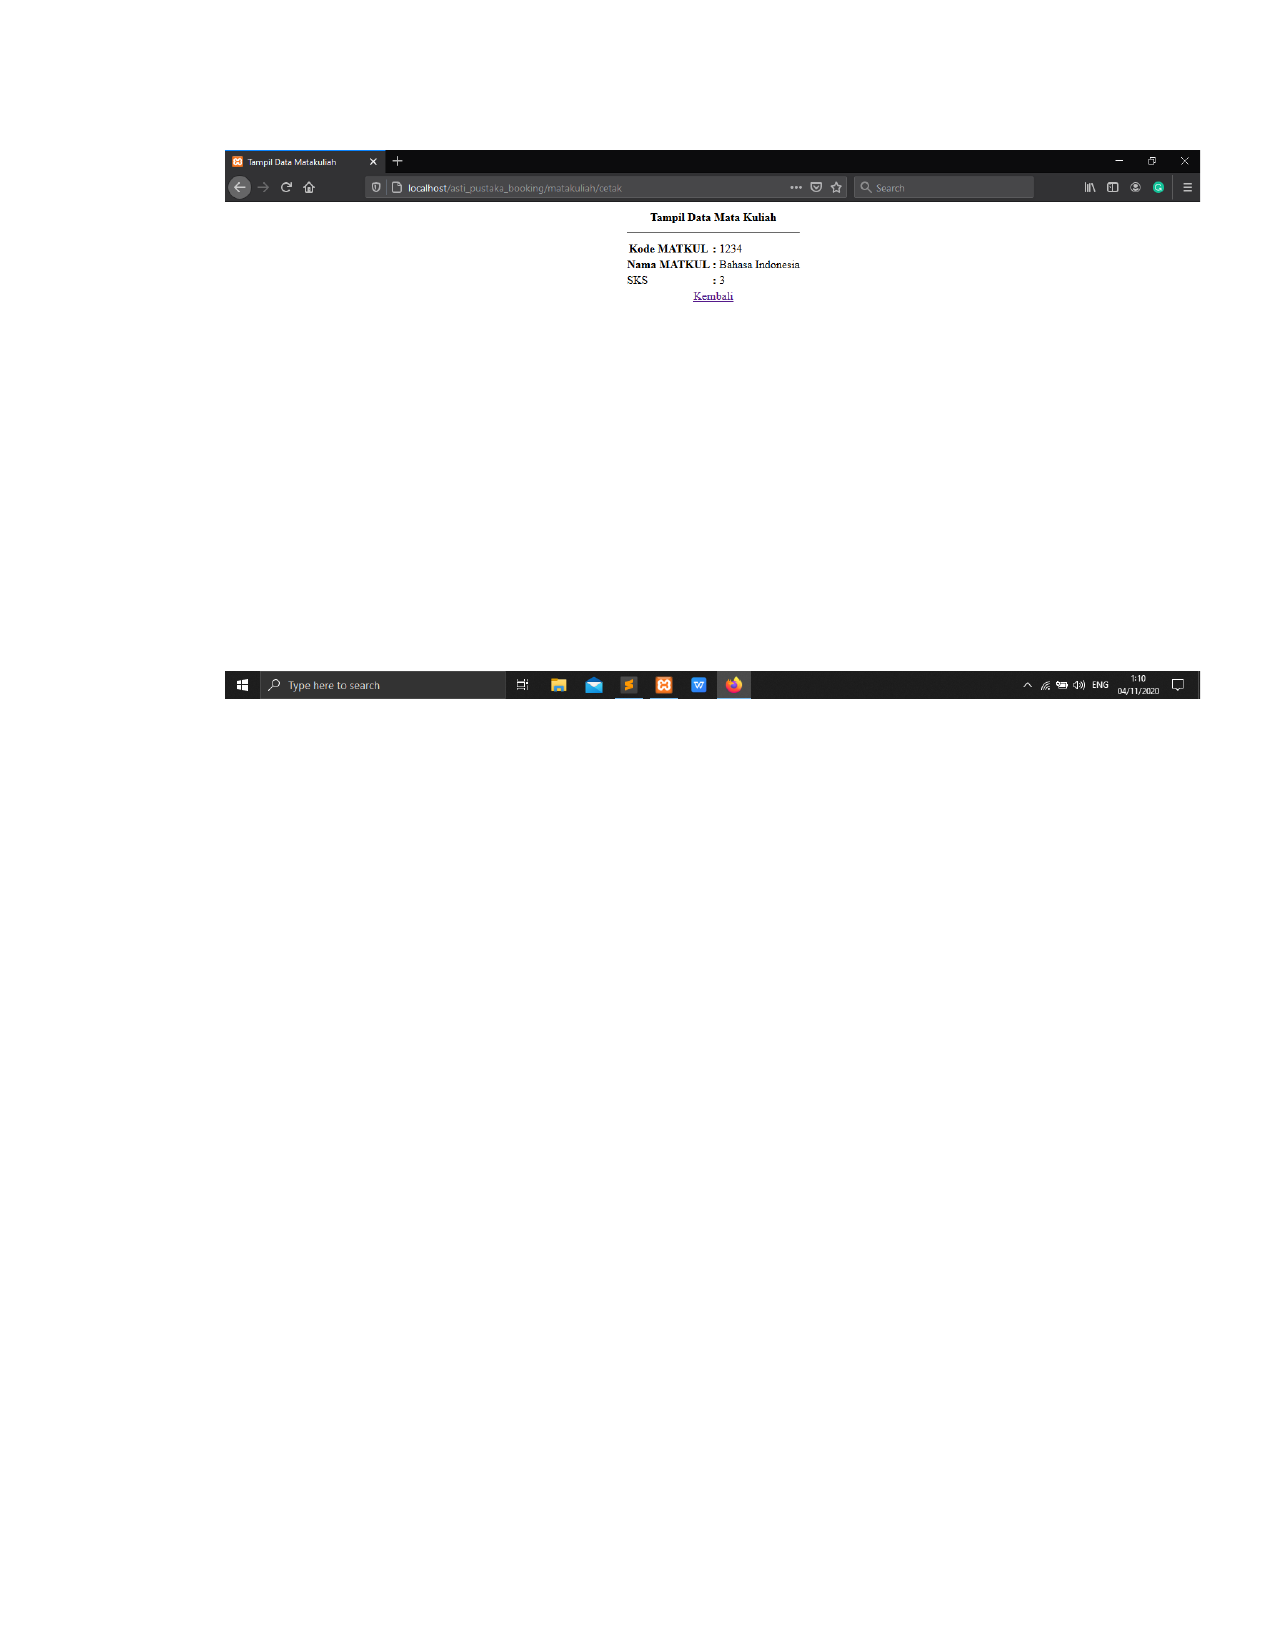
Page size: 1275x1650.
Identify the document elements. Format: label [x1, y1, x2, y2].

picture [225, 150, 1200, 699]
